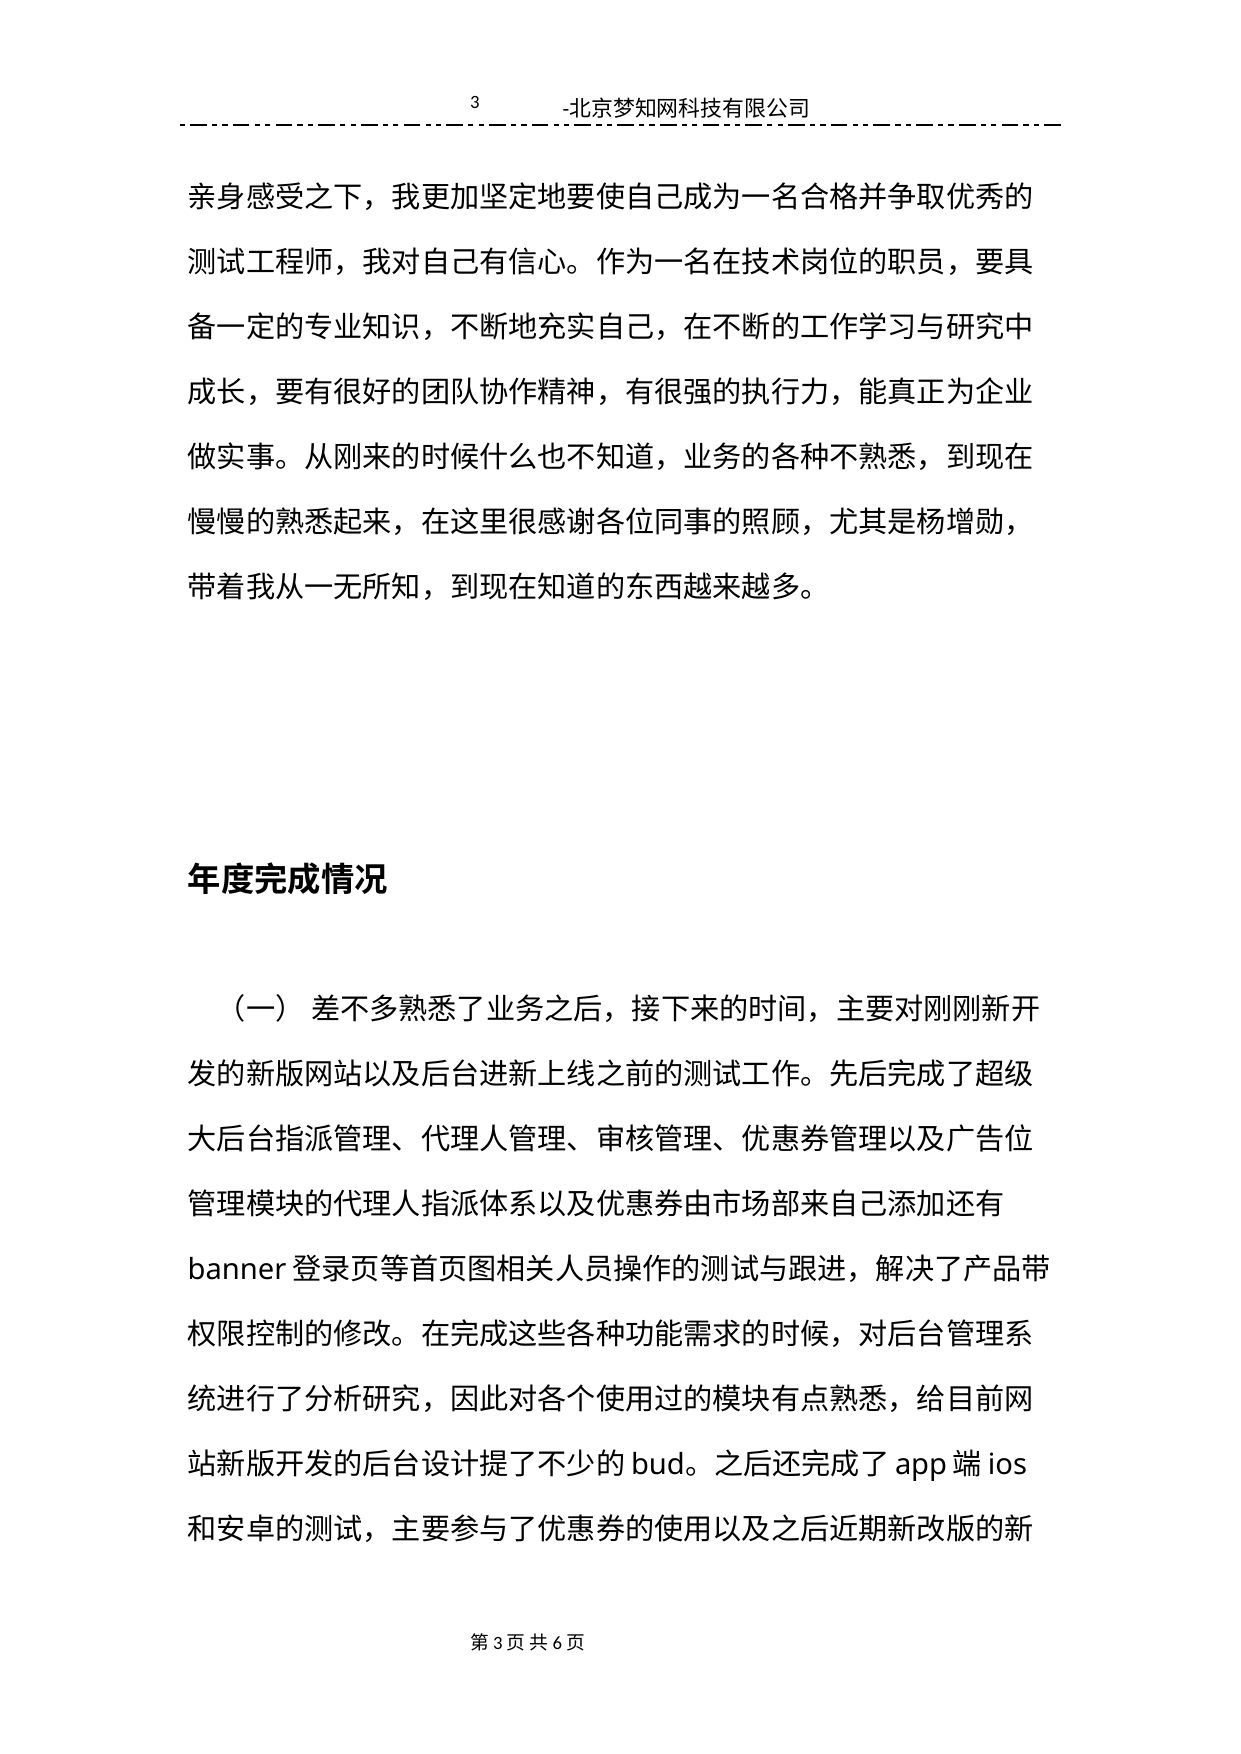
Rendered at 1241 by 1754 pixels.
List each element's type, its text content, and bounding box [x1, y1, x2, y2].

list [187, 974, 1053, 1559]
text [187, 162, 1053, 617]
text 年度完成情况 [187, 844, 1053, 909]
